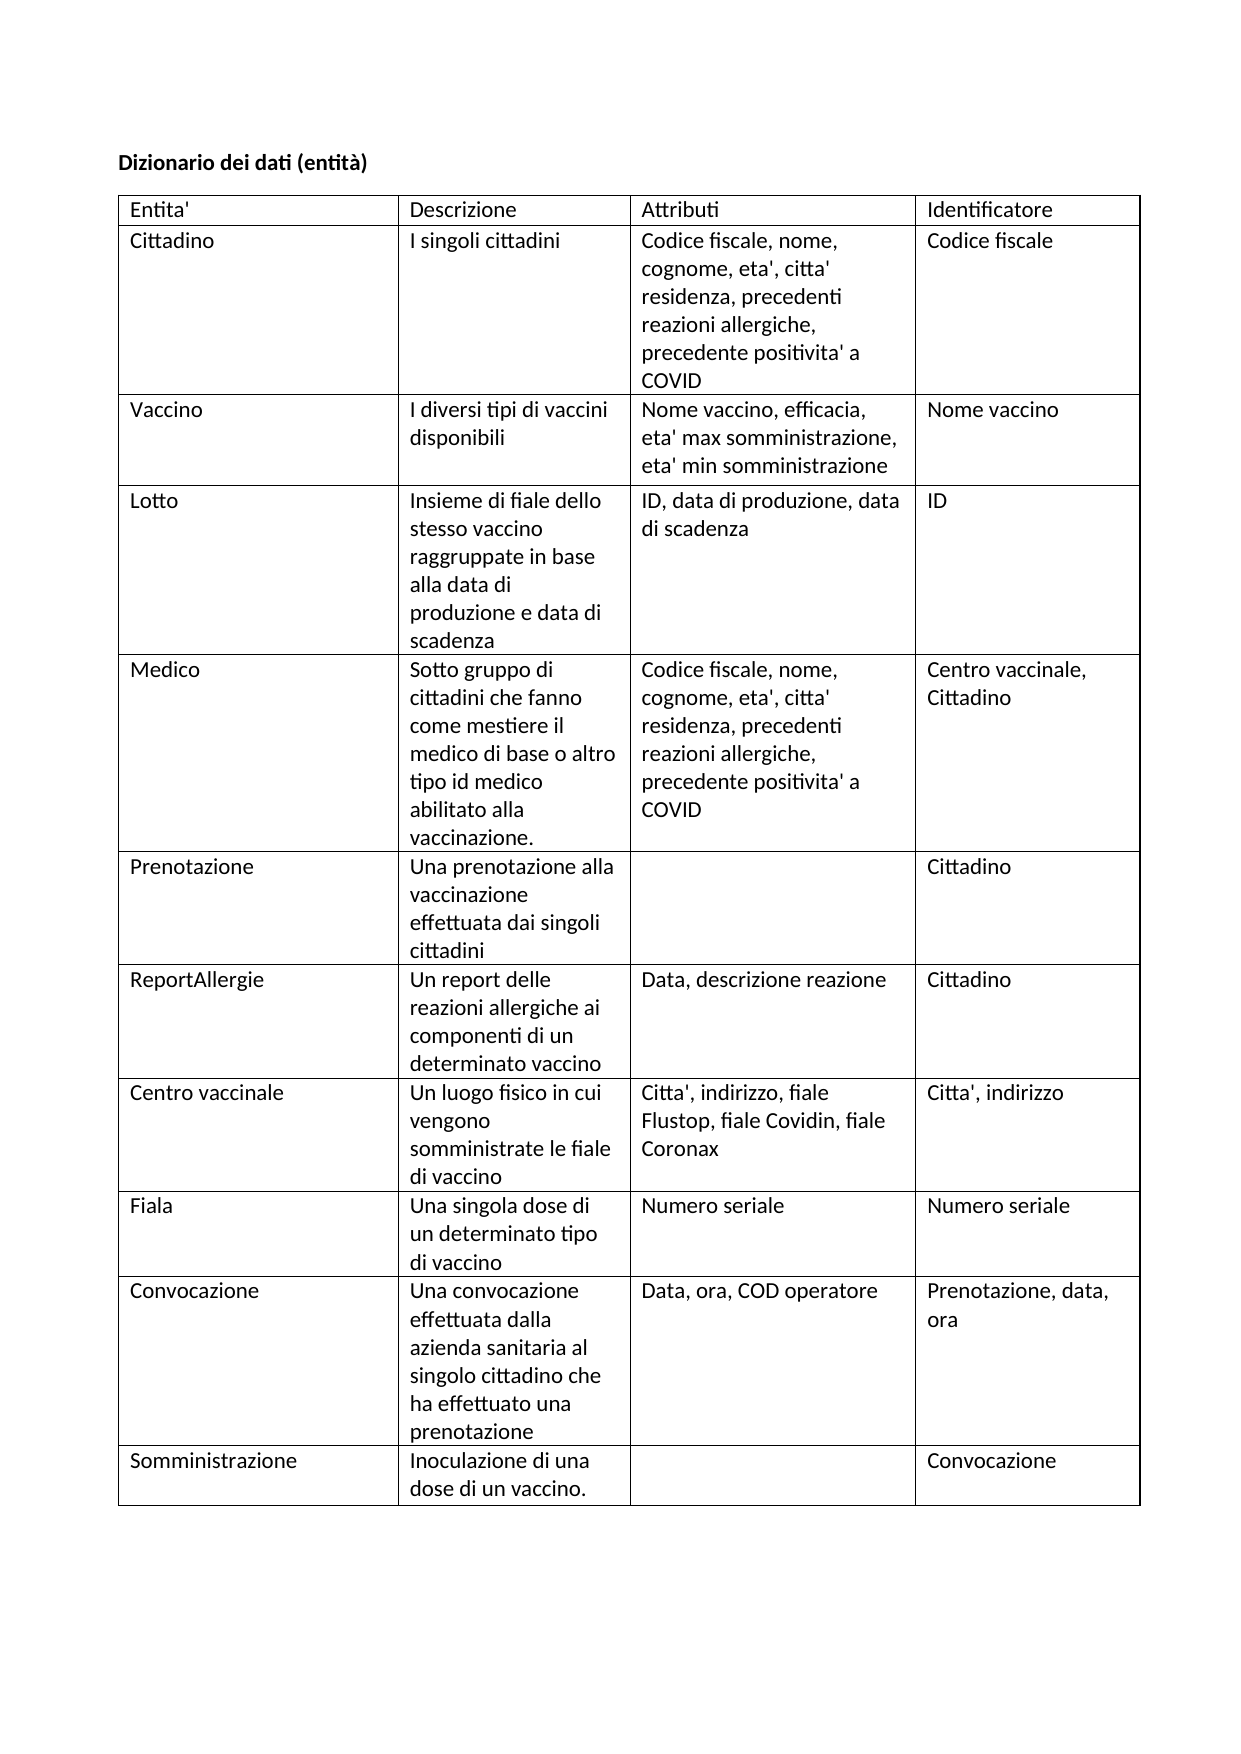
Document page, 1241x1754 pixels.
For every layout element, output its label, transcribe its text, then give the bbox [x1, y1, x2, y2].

table_cell Codice fiscale, nome, cognome, eta', citta' residenza, precedenti reazioni allergiche, precedente positivita' a COVID [631, 226, 915, 394]
table_cell Insieme di fiale dello stesso vaccino raggruppate in base alla data di produzione e data di scadenza [399, 486, 630, 654]
table_header Identificatore [916, 196, 1139, 225]
table_cell Convocazione [916, 1446, 1139, 1505]
table_cell Numero seriale [631, 1192, 915, 1276]
table_cell Un luogo fisico in cui vengono somministrate le fiale di vaccino [399, 1079, 630, 1191]
table_cell ReportAllergie [119, 965, 398, 1077]
table_cell Un report delle reazioni allergiche ai componenti di un determinato vaccino [399, 965, 630, 1077]
table_cell Data, descrizione reazione [631, 965, 915, 1077]
table_cell Una singola dose di un determinato tipo di vaccino [399, 1192, 630, 1276]
table_cell ID [916, 486, 1139, 654]
table_cell Centro vaccinale, Cittadino [916, 655, 1139, 851]
table_cell Inoculazione di una dose di un vaccino. [399, 1446, 630, 1505]
table_cell Cittadino [916, 965, 1139, 1077]
table_cell Cittadino [916, 852, 1139, 964]
table_cell Fiala [119, 1192, 398, 1276]
table_cell Data, ora, COD operatore [631, 1277, 915, 1445]
table_cell Numero seriale [916, 1192, 1139, 1276]
table_cell Nome vaccino, efficacia, eta' max somministrazione, eta' min somministrazione [631, 395, 915, 485]
table_cell Nome vaccino [916, 395, 1139, 485]
table_cell ID, data di produzione, data di scadenza [631, 486, 915, 654]
table_cell Convocazione [119, 1277, 398, 1445]
table_cell Codice fiscale [916, 226, 1139, 394]
table_header Entita' [119, 196, 398, 225]
table_cell Prenotazione, data, ora [916, 1277, 1139, 1445]
table_cell Centro vaccinale [119, 1079, 398, 1191]
table_cell Una prenotazione alla vaccinazione effettuata dai singoli cittadini [399, 852, 630, 964]
table_cell [631, 1446, 915, 1505]
table_cell Prenotazione [119, 852, 398, 964]
text Dizionario dei dati (entità) [118, 148, 1122, 176]
table_cell Citta', indirizzo [916, 1079, 1139, 1191]
table_cell Sotto gruppo di cittadini che fanno come mestiere il medico di base o altro tipo id medico abilitato alla vaccinazione. [399, 655, 630, 851]
table_cell Una convocazione effettuata dalla azienda sanitaria al singolo cittadino che ha effettuato una prenotazione [399, 1277, 630, 1445]
table_cell Cittadino [119, 226, 398, 394]
table_cell Medico [119, 655, 398, 851]
table_header Descrizione [399, 196, 630, 225]
table_cell I diversi tipi di vaccini disponibili [399, 395, 630, 485]
table_cell [631, 852, 915, 964]
table_cell Lotto [119, 486, 398, 654]
table_cell I singoli cittadini [399, 226, 630, 394]
table_cell Codice fiscale, nome, cognome, eta', citta' residenza, precedenti reazioni allergiche, precedente positivita' a COVID [631, 655, 915, 851]
table_header Attributi [631, 196, 915, 225]
table_cell Citta', indirizzo, fiale Flustop, fiale Covidin, fiale Coronax [631, 1079, 915, 1191]
table_cell Somministrazione [119, 1446, 398, 1505]
table_cell Vaccino [119, 395, 398, 485]
